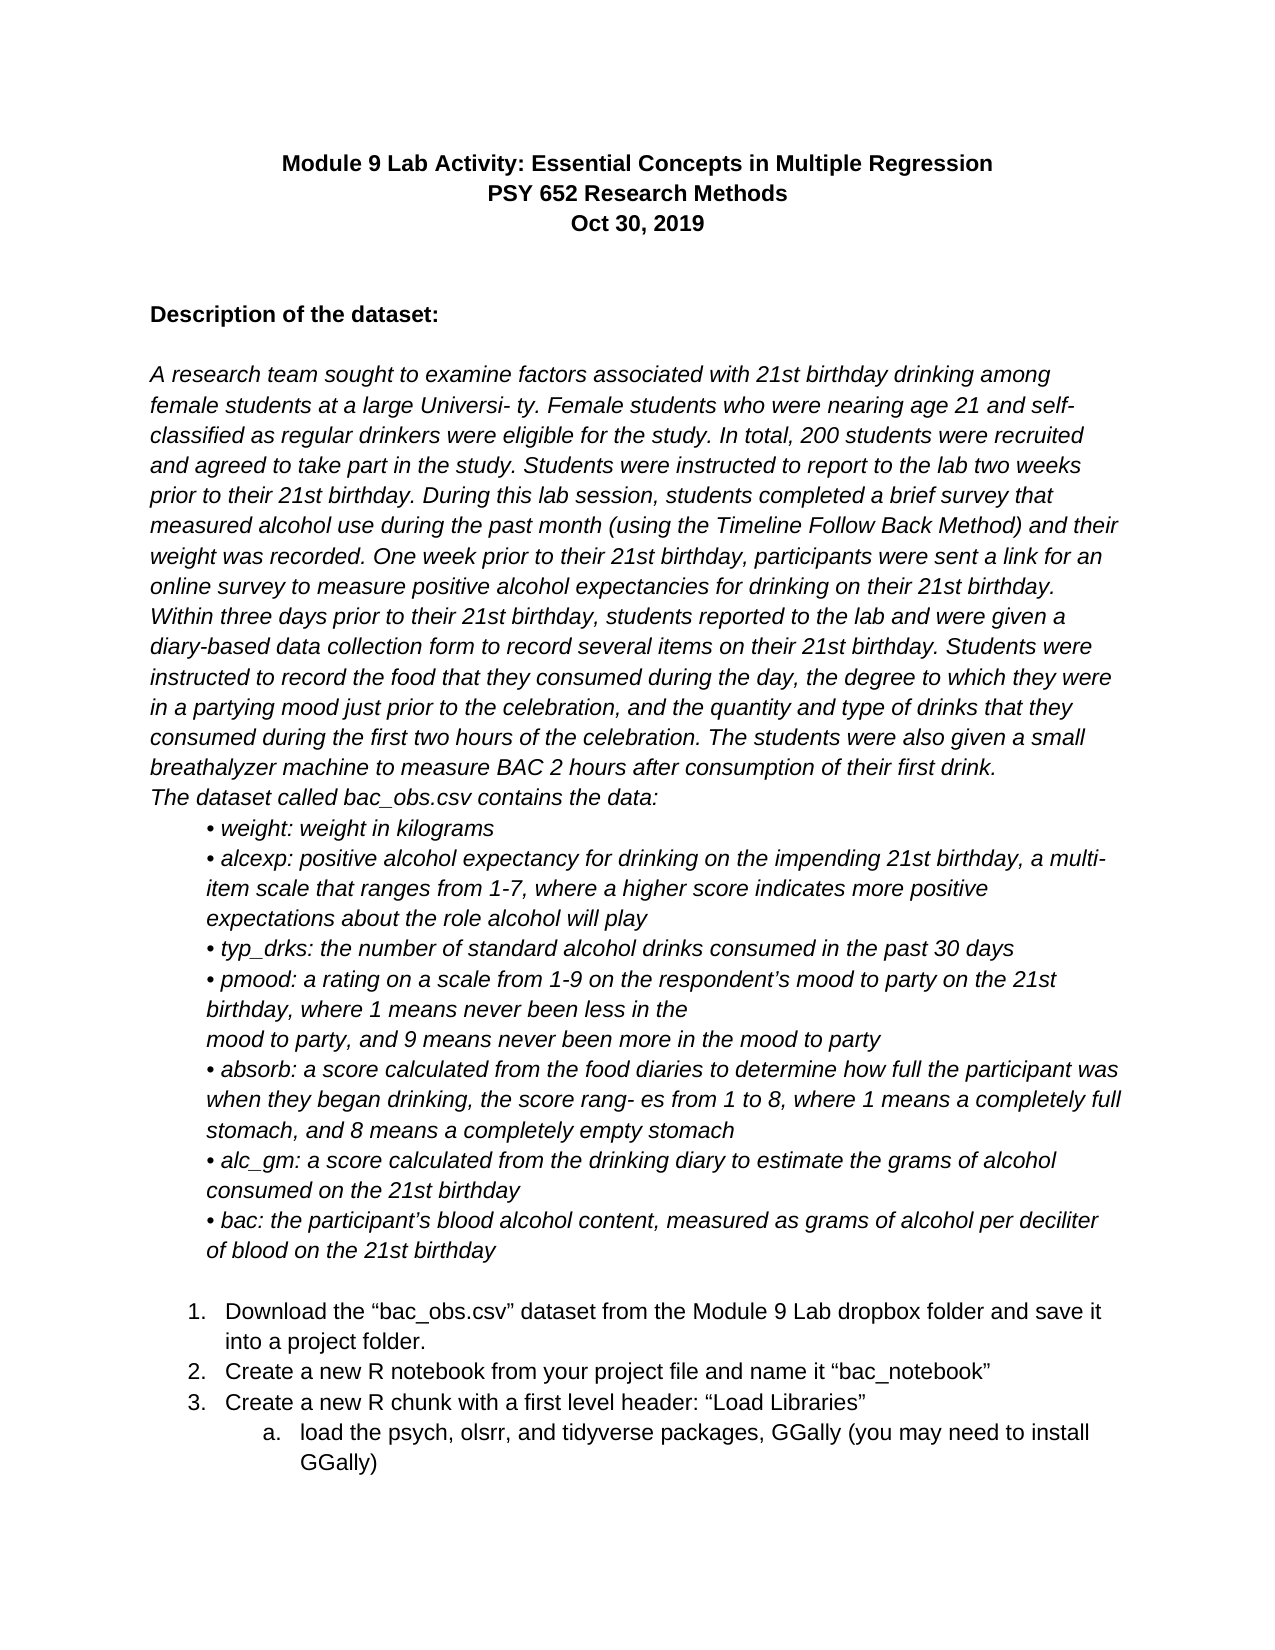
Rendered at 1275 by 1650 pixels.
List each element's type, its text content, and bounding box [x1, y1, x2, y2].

text • absorb: a score calculated from the food diaries to determine how full the participant was when they began drinking, the score rang- es from 1 to 8, where 1 means a completely full stomach, and 8 means a completely empty stomach [206, 1056, 1125, 1143]
list Create a new R notebook from your project file and name it “bac_notebook” [187, 1358, 1125, 1385]
text A research team sought to examine factors associated with 21st birthday drinking among female students at a large Universi- ty. Female students who were nearing age 21 and self-classified as regular drinkers were eligible for the study. In total, 200 students were recruited and agreed to take part in the study. Students were instructed to report to the lab two weeks prior to their 21st birthday. During this lab session, students completed a brief survey that measured alcohol use during the past month (using the Timeline Follow Back Method) and their weight was recorded. One week prior to their 21st birthday, participants were sent a link for an online survey to measure positive alcohol expectancies for drinking on their 21st birthday. Within three days prior to their 21st birthday, students reported to the lab and were given a diary-based data collection form to record several items on their 21st birthday. Students were instructed to record the food that they consumed during the day, the degree to which they were in a partying mood just prior to the celebration, and the quantity and type of drinks that they consumed during the first two hours of the celebration. The students were also given a small breathalyzer machine to measure BAC 2 hours after consumption of their first drink. [150, 361, 1125, 781]
text Description of the dataset: [150, 301, 1125, 327]
text mood to party, and 9 means never been more in the mood to party [206, 1026, 1125, 1052]
text • bac: the participant’s blood alcohol content, measured as grams of alcohol per deciliter of blood on the 21st birthday [206, 1207, 1125, 1264]
text • typ_drks: the number of standard alcohol drinks consumed in the past 30 days [206, 935, 1125, 962]
text Oct 30, 2019 [150, 210, 1125, 237]
text Module 9 Lab Activity: Essential Concepts in Multiple Regression [150, 150, 1125, 176]
text • pmood: a rating on a scale from 1-9 on the respondent’s mood to party on the 21st birthday, where 1 means never been less in the [206, 966, 1125, 1022]
text PSY 652 Research Methods [150, 180, 1125, 207]
list Download the “bac_obs.csv” dataset from the Module 9 Lab dropbox folder and save it into a project folder. [187, 1298, 1125, 1354]
text • alcexp: positive alcohol expectancy for drinking on the impending 21st birthday, a multi-item scale that ranges from 1-7, where a higher score indicates more positive expectations about the role alcohol will play [206, 845, 1125, 932]
list Create a new R chunk with a first level header: “Load Libraries” [187, 1388, 1125, 1415]
list load the psych, olsrr, and tidyverse packages, GGally (you may need to install GGally) [262, 1419, 1125, 1475]
text • weight: weight in kilograms [206, 814, 1125, 841]
text • alc_gm: a score calculated from the drinking diary to estimate the grams of alcohol consumed on the 21st birthday [206, 1147, 1125, 1203]
text The dataset called bac_obs.csv contains the data: [150, 784, 1125, 811]
